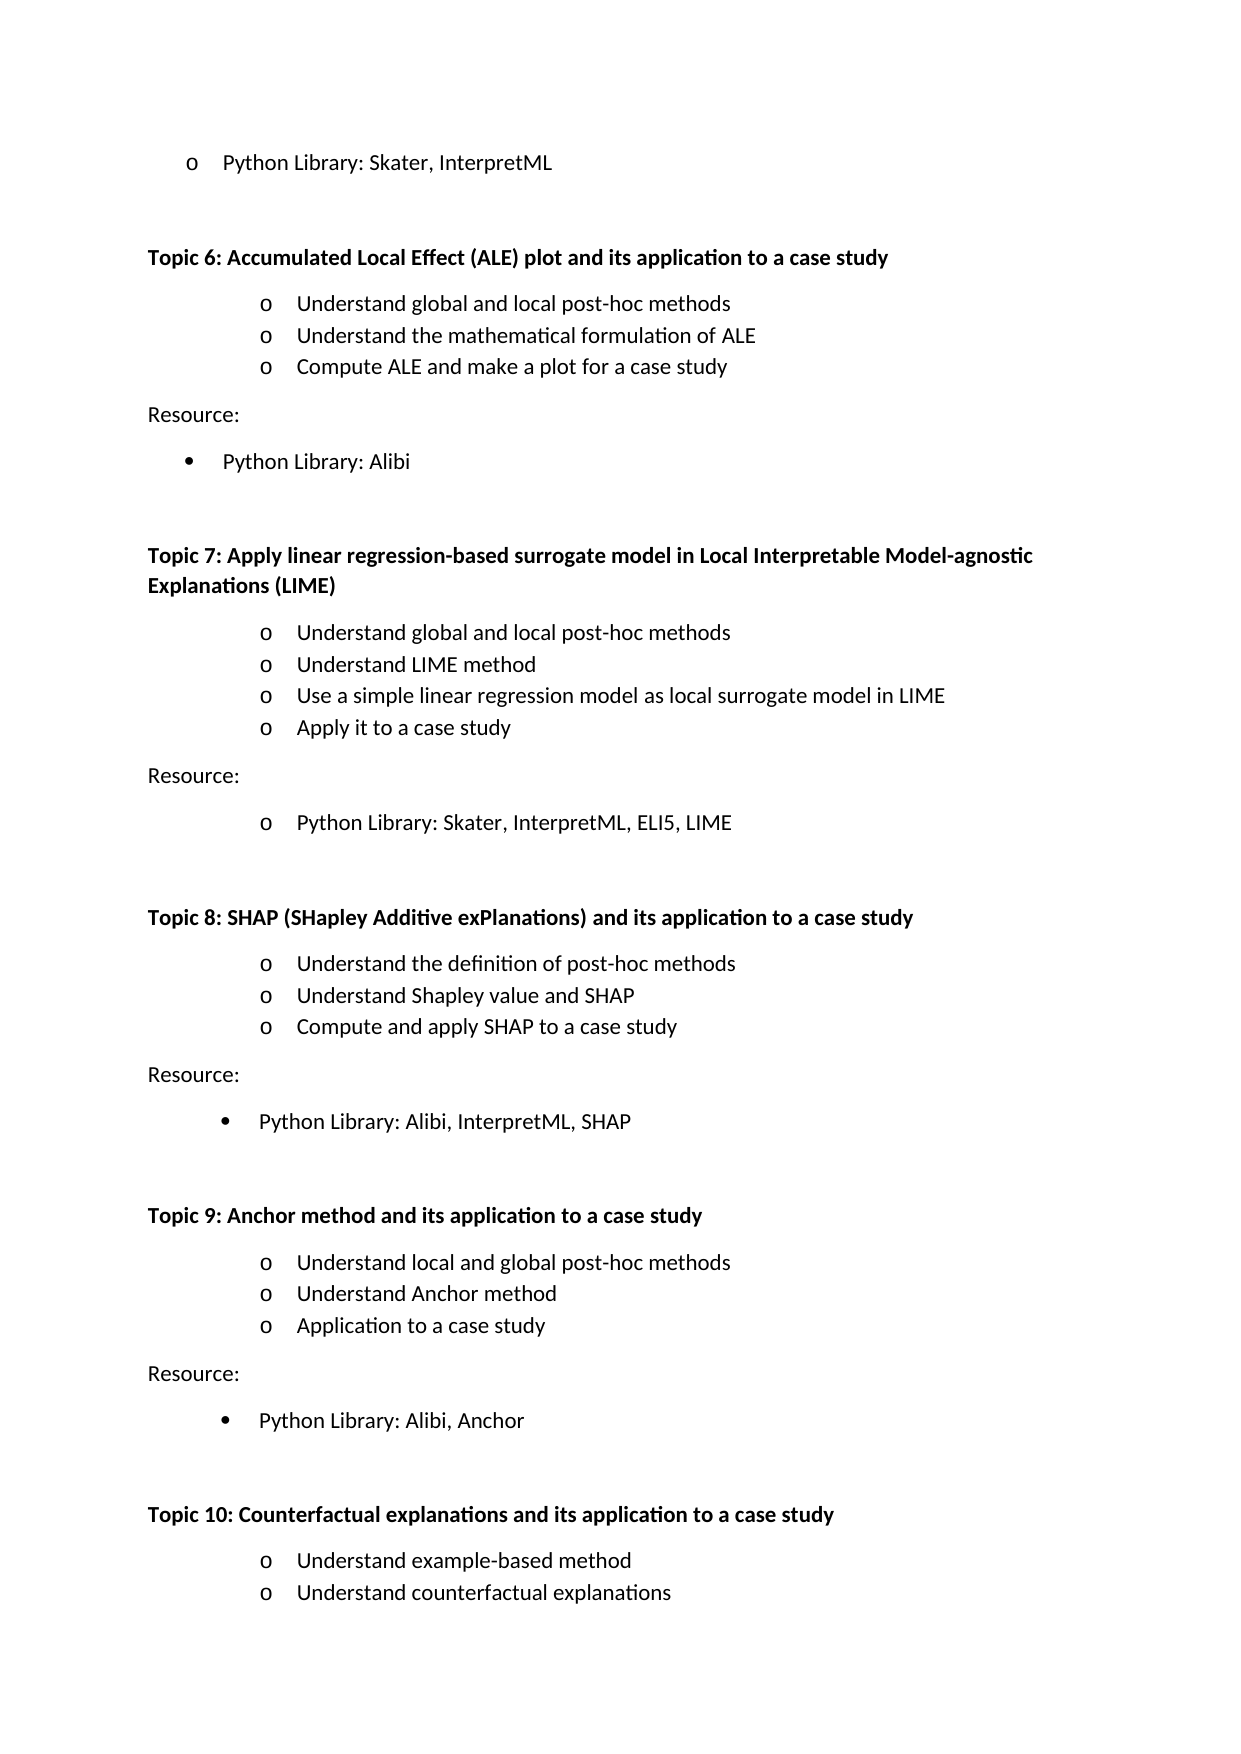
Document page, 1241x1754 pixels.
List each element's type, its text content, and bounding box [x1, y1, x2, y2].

list Use a simple linear regression model as local surrogate model in LIME [259, 681, 1093, 710]
list Understand local and global post-hoc methods [259, 1248, 1093, 1277]
list Understand Shapley value and SHAP [259, 981, 1093, 1010]
list Understand the mathematical formulation of ALE [259, 321, 1093, 350]
list Application to a case study [259, 1311, 1093, 1340]
text Resource: [148, 761, 1093, 789]
list Python Library: Skater, InterpretML [185, 148, 1093, 177]
text Topic 9: Anchor method and its application to a case study [148, 1201, 1093, 1229]
text Topic 7: Apply linear regression-based surrogate model in Local Interpretable Model-agnostic Explanations (LIME) [148, 541, 1093, 599]
text Topic 10: Counterfactual explanations and its application to a case study [148, 1500, 1093, 1528]
list Understand LIME method [259, 650, 1093, 679]
list Compute and apply SHAP to a case study [259, 1012, 1093, 1042]
list Understand the definition of post-hoc methods [259, 949, 1093, 979]
text Topic 8: SHAP (SHapley Additive exPlanations) and its application to a case study [148, 903, 1093, 931]
list Compute ALE and make a plot for a case study [259, 352, 1093, 382]
list Python Library: Alibi, InterpretML, SHAP [221, 1107, 1093, 1135]
text Resource: [148, 401, 1093, 428]
list Understand global and local post-hoc methods [259, 618, 1093, 647]
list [259, 289, 1093, 319]
text Topic 6: Accumulated Local Effect (ALE) plot and its application to a case study [148, 243, 1093, 271]
text Resource: [148, 1061, 1093, 1088]
text Resource: [148, 1359, 1093, 1387]
list Python Library: Alibi, Anchor [221, 1406, 1093, 1434]
list Python Library: Skater, InterpretML, ELI5, LIME [259, 808, 1093, 837]
list Apply it to a case study [259, 713, 1093, 742]
list Understand Anchor method [259, 1279, 1093, 1309]
list Python Library: Alibi [185, 447, 1093, 475]
list Understand counterfactual explanations [259, 1578, 1093, 1607]
list Understand example-based method [259, 1547, 1093, 1576]
